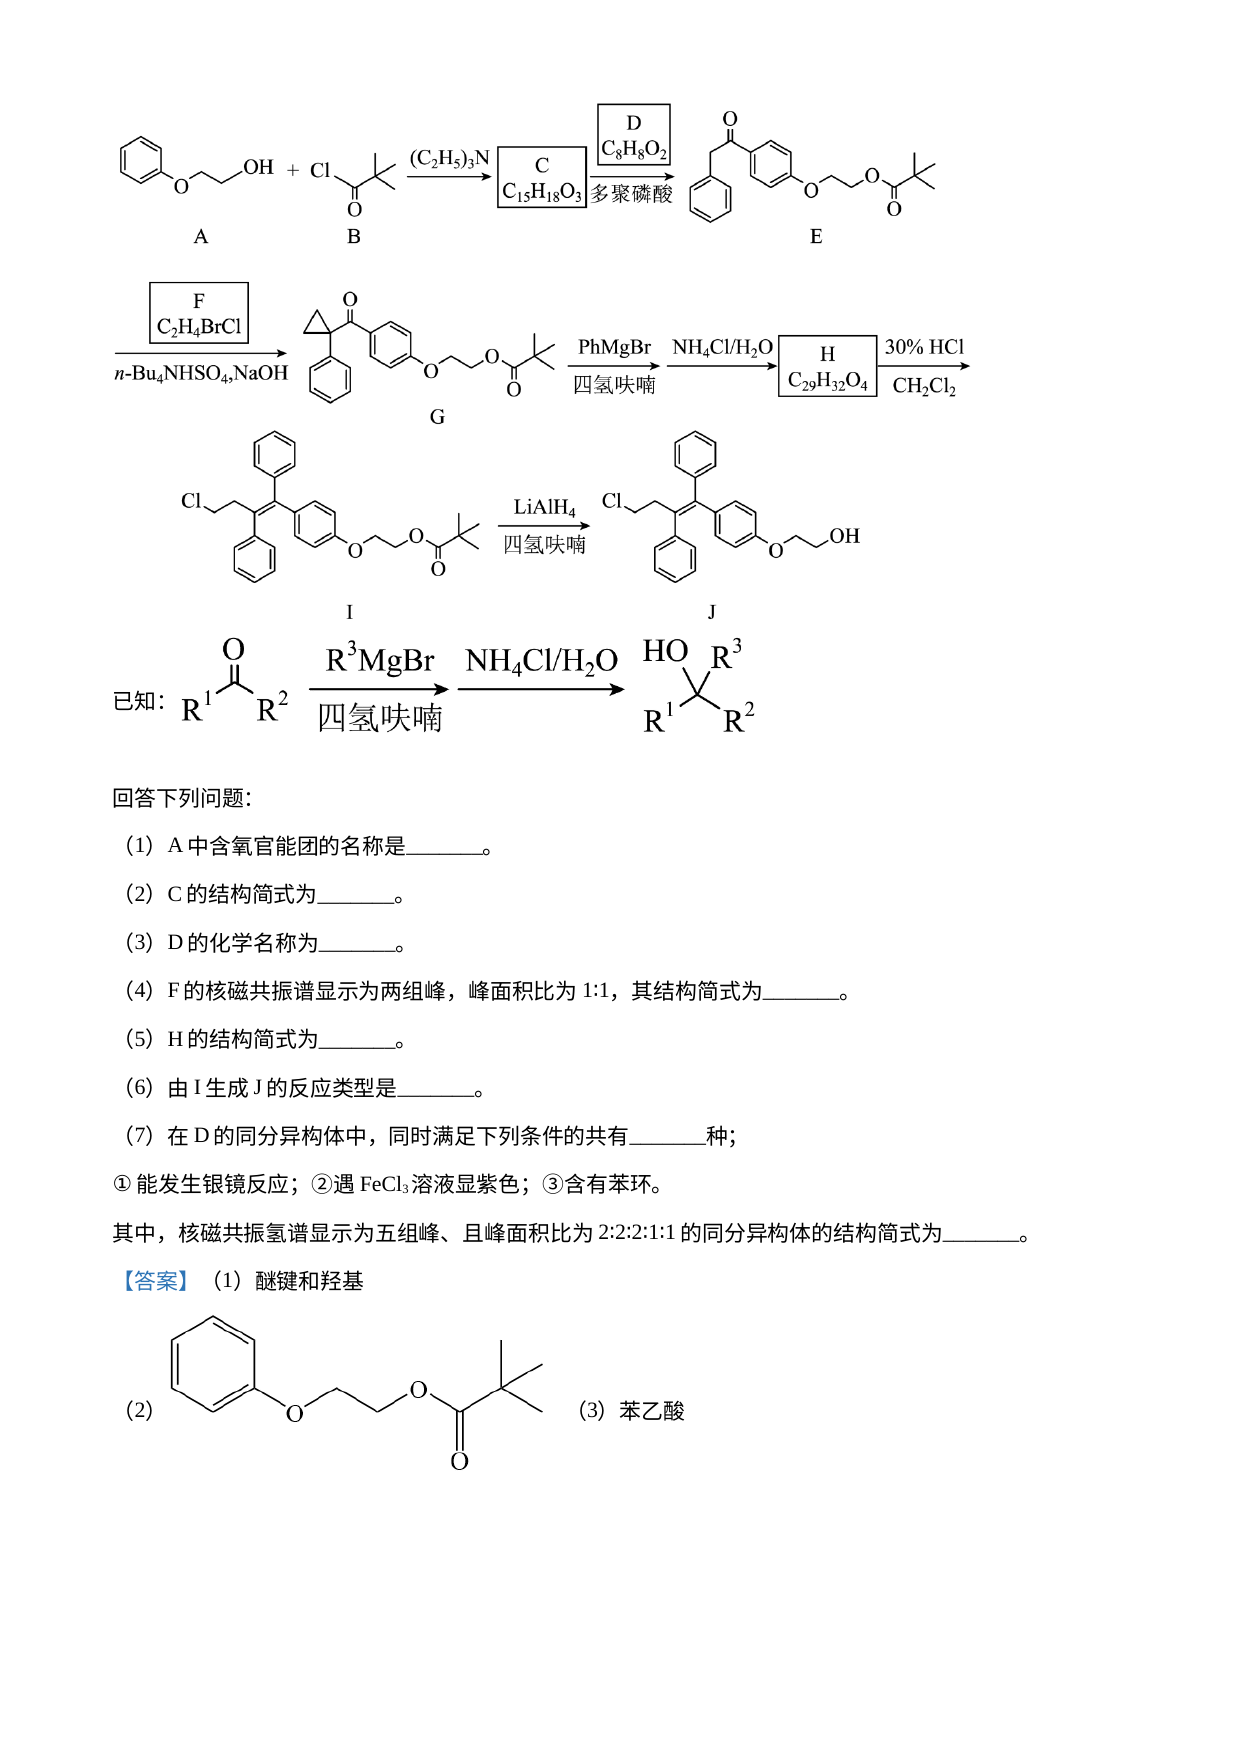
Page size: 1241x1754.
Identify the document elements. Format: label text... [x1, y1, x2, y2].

picture [167, 1312, 546, 1473]
picture [112, 101, 972, 621]
text （5）H的结构简式为_______。 [112, 1022, 1128, 1054]
text （2）C的结构简式为_______。 [112, 877, 1128, 909]
text 回答下列问题： [112, 780, 1128, 813]
text ①能发生银镜反应；②遇FeCl3溶液显紫色；③含有苯环。 [112, 1167, 1128, 1199]
text 其中，核磁共振氢谱显示为五组峰、且峰面积比为2∶2∶2∶1∶1的同分异构体的结构简式为_______。 [112, 1215, 1128, 1248]
text （1）A中含氧官能团的名称是_______。 [112, 829, 1128, 861]
picture [178, 634, 757, 735]
text 【答案】（1）醚键和羟基 [112, 1264, 1128, 1296]
text （4）F的核磁共振谱显示为两组峰，峰面积比为1∶1，其结构简式为_______。 [112, 974, 1128, 1006]
text （6）由I生成J的反应类型是_______。 [112, 1070, 1128, 1103]
text （3）D的化学名称为_______。 [112, 925, 1128, 958]
text （7）在D的同分异构体中，同时满足下列条件的共有_______种； [112, 1119, 1128, 1151]
